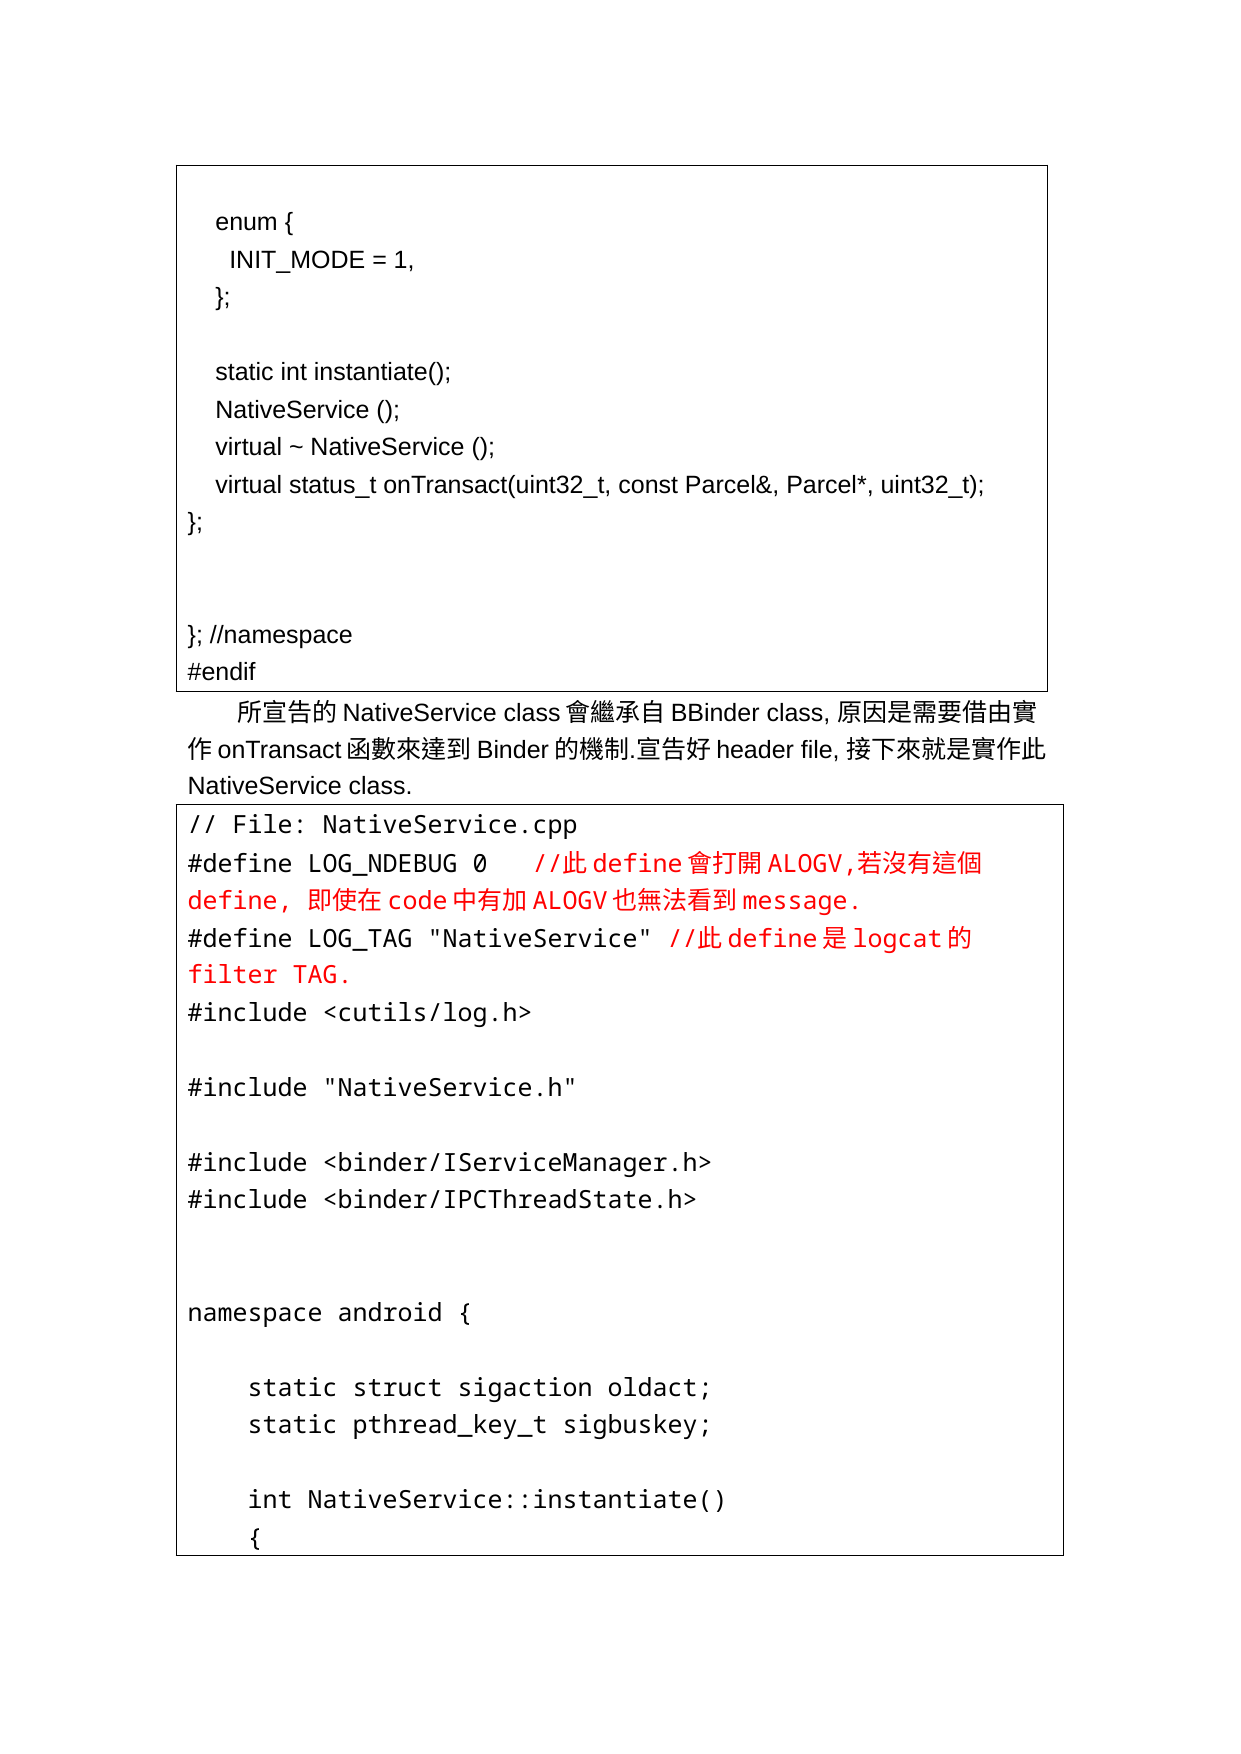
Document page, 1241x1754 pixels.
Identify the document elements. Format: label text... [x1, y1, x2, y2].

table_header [177, 805, 1063, 1555]
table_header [177, 166, 1047, 691]
text 所宣告的NativeService class會繼承自BBinder class, 原因是需要借由實作onTransact函數來達到Binder的機制.宣告好header file, 接下來就是實作此NativeService class. [187, 692, 1053, 804]
